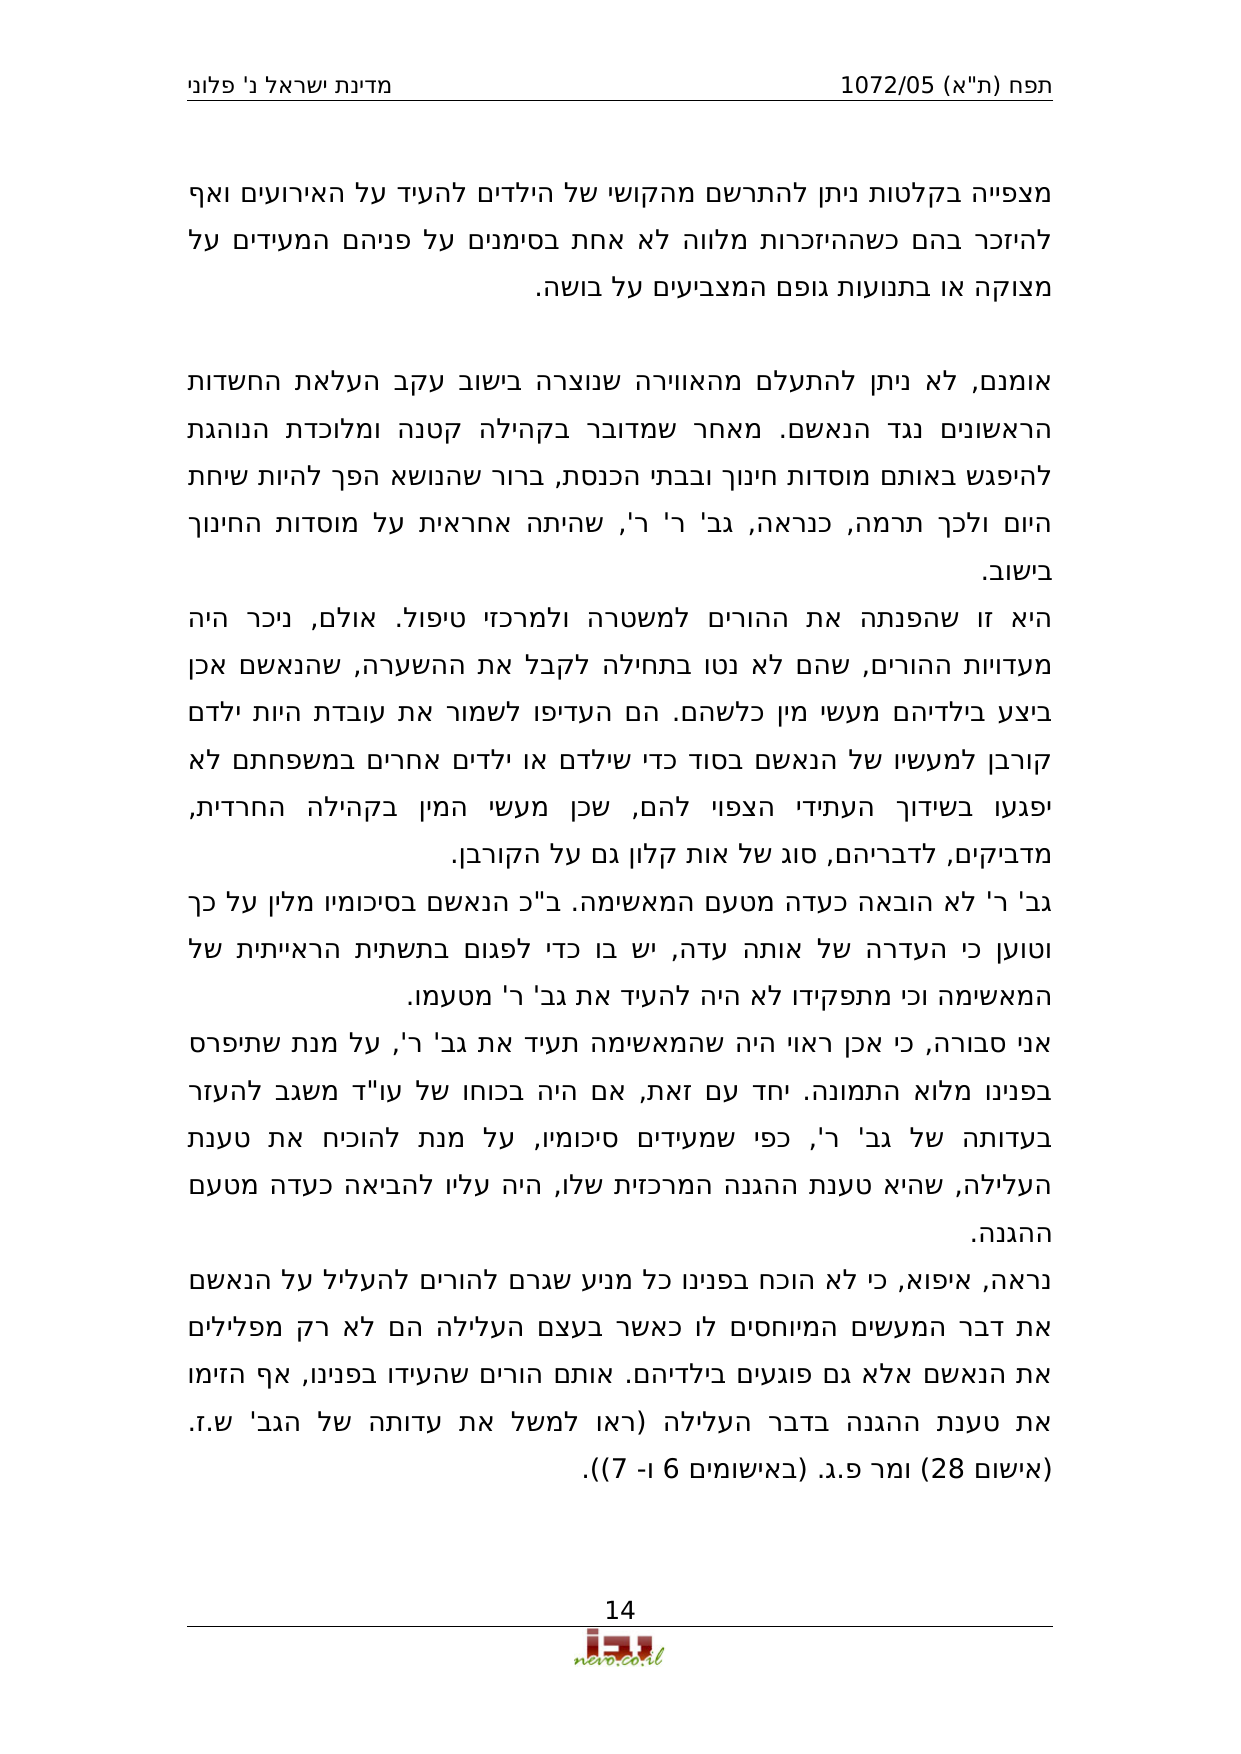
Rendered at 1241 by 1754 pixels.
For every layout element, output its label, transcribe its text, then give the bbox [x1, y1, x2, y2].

text היא זו שהפנתה את ההורים למשטרה ולמרכזי טיפול. אולם, ניכר היה מעדויות ההורים, שהם לא נטו בתחילה לקבל את ההשערה, שהנאשם אכן ביצע בילדיהם מעשי מין כלשהם. הם העדיפו לשמור את עובדת היות ילדם קורבן למעשיו של הנאשם בסוד כדי שילדם או ילדים אחרים במשפחתם לא יפגעו בשידוך העתידי הצפוי להם, שכן מעשי המין בקהילה החרדית, מדביקים, לדבריהם, סוג של אות קלון גם על הקורבן. [187, 602, 1053, 870]
text גב' ר' לא הובאה כעדה מטעם המאשימה. ב"כ הנאשם בסיכומיו מלין על כך וטוען כי העדרה של אותה עדה, יש בו כדי לפגום בתשתית הראייתית של המאשימה וכי מתפקידו לא היה להעיד את גב' ר' מטעמו. [187, 886, 1053, 1012]
text נראה, איפוא, כי לא הוכח בפנינו כל מניע שגרם להורים להעליל על הנאשם את דבר המעשים המיוחסים לו כאשר בעצם העלילה הם לא רק מפלילים את הנאשם אלא גם פוגעים בילדיהם. אותם הורים שהעידו בפנינו, אף הזימו את טענת ההגנה בדבר העלילה (ראו למשל את עדותה של הגב' ש.ז. (אישום 28) ומר פ.ג. (באישומים 6 ו- 7)). [187, 1264, 1053, 1485]
picture [574, 1628, 666, 1667]
text אני סבורה, כי אכן ראוי היה שהמאשימה תעיד את גב' ר', על מנת שתיפרס בפנינו מלוא התמונה. יחד עם זאת, אם היה בכוחו של עו"ד משגב להעזר בעדותה של גב' ר', כפי שמעידים סיכומיו, על מנת להוכיח את טענת העלילה, שהיא טענת ההגנה המרכזית שלו, היה עליו להביאה כעדה מטעם ההגנה. [187, 1028, 1053, 1248]
text מצפייה בקלטות ניתן להתרשם מהקושי של הילדים להעיד על האירועים ואף להיזכר בהם כשההיזכרות מלווה לא אחת בסימנים על פניהם המעידים על מצוקה או בתנועות גופם המצביעים על בושה. [187, 177, 1053, 303]
text אומנם, לא ניתן להתעלם מהאווירה שנוצרה בישוב עקב העלאת החשדות הראשונים נגד הנאשם. מאחר שמדובר בקהילה קטנה ומלוכדת הנוהגת להיפגש באותם מוסדות חינוך ובבתי הכנסת, ברור שהנושא הפך להיות שיחת היום ולכך תרמה, כנראה, גב' ר' ר', שהיתה אחראית על מוסדות החינוך בישוב. [187, 366, 1053, 586]
